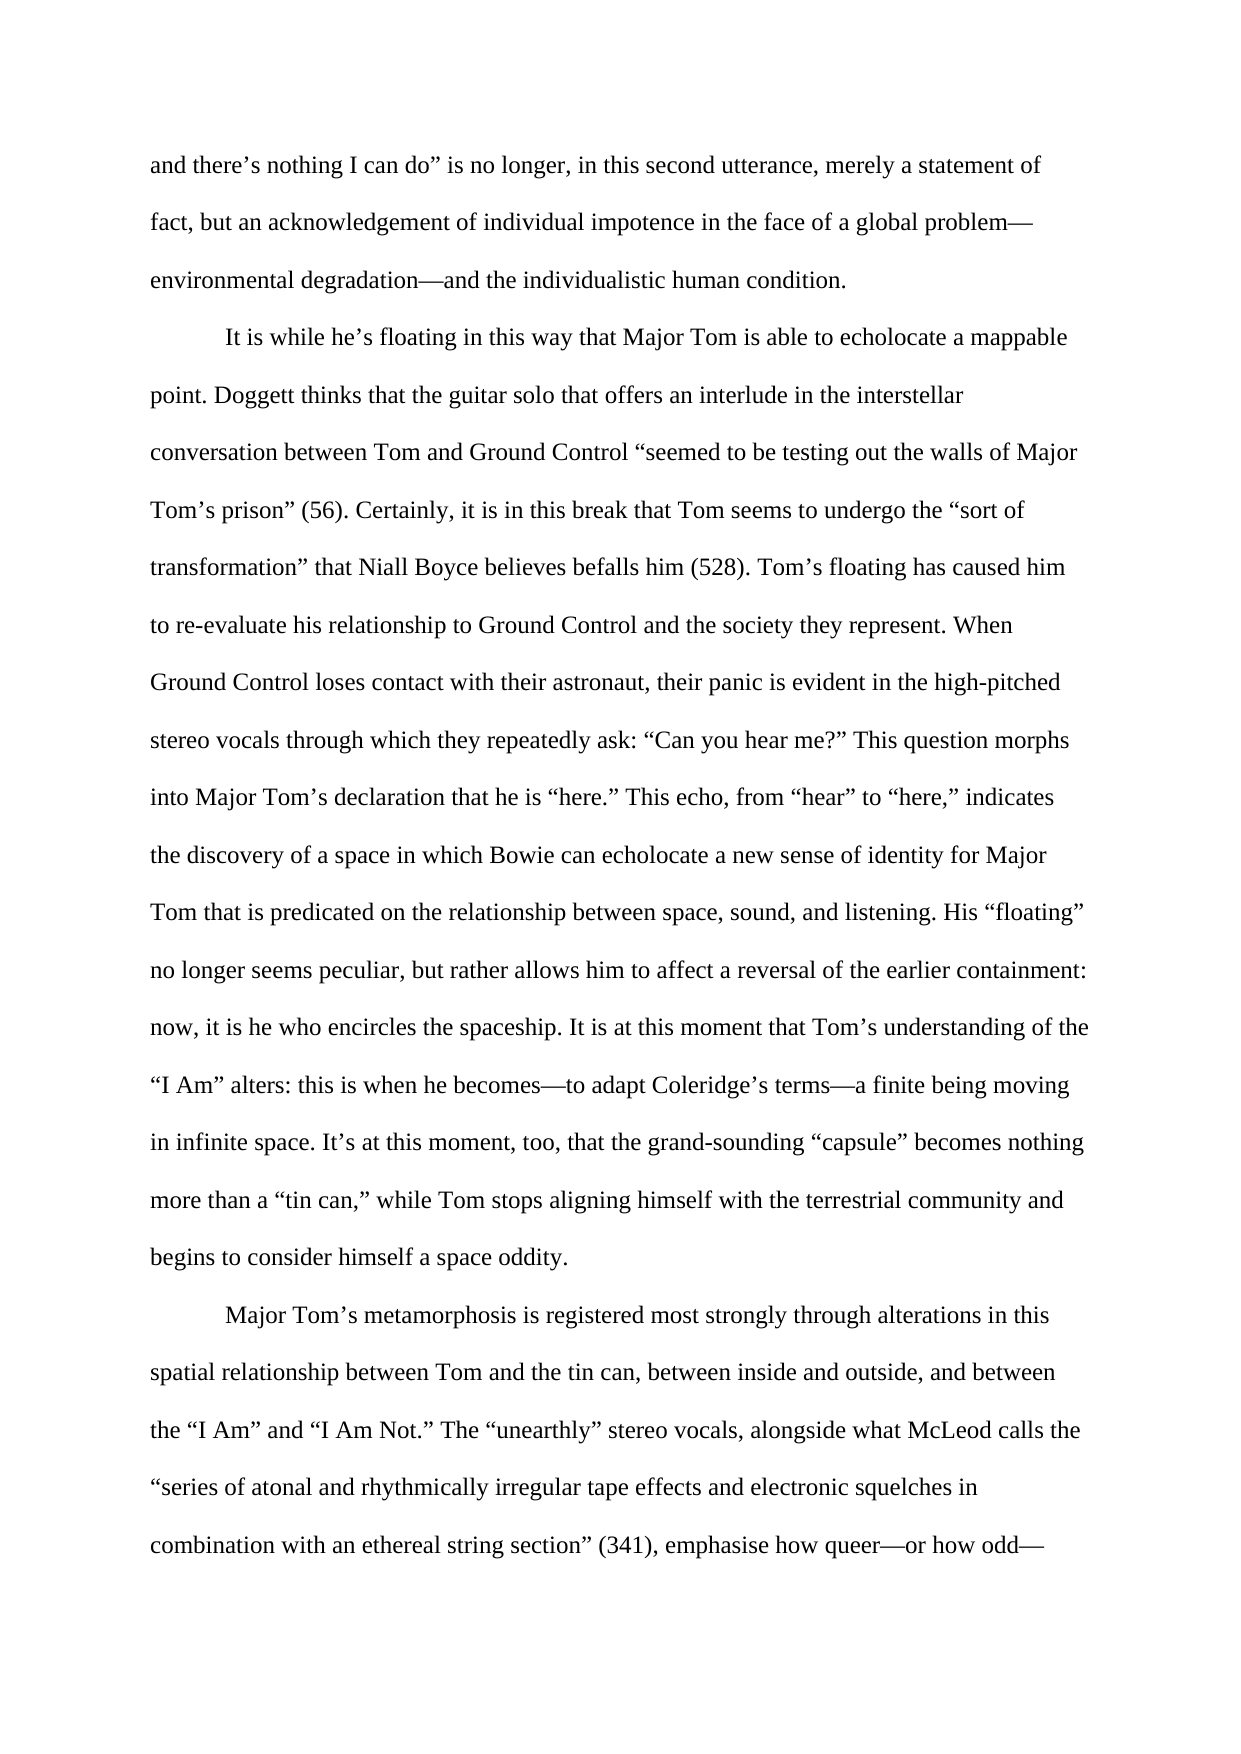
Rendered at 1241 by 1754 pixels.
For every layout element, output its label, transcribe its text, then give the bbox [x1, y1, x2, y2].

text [150, 150, 1090, 294]
text It is while he’s floating in this way that Major Tom is able to echolocate a mappable point. Doggett thinks that the guitar solo that offers an interlude in the interstellar conversation between Tom and Ground Control “seemed to be testing out the walls of Major Tom’s prison” (56). Certainly, it is in this break that Tom seems to undergo the “sort of transformation” that Niall Boyce believes befalls him (528). Tom’s floating has caused him to re-evaluate his relationship to Ground Control and the society they represent. When Ground Control loses contact with their astronaut, their panic is evident in the high-pitched stereo vocals through which they repeatedly ask: “Can you hear me?” This question morphs into Major Tom’s declaration that he is “here.” This echo, from “hear” to “here,” indicates the discovery of a space in which Bowie can echolocate a new sense of identity for Major Tom that is predicated on the relationship between space, sound, and listening. His “floating” no longer seems peculiar, but rather allows him to affect a reversal of the earlier containment: now, it is he who encircles the spaceship. It is at this moment that Tom’s understanding of the “I Am” alters: this is when he becomes—to adapt Coleridge’s terms—a finite being moving in infinite space. It’s at this moment, too, that the grand-sounding “capsule” becomes nothing more than a “tin can,” while Tom stops aligning himself with the terrestrial community and begins to consider himself a space oddity. [150, 322, 1090, 1271]
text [150, 1300, 1090, 1559]
